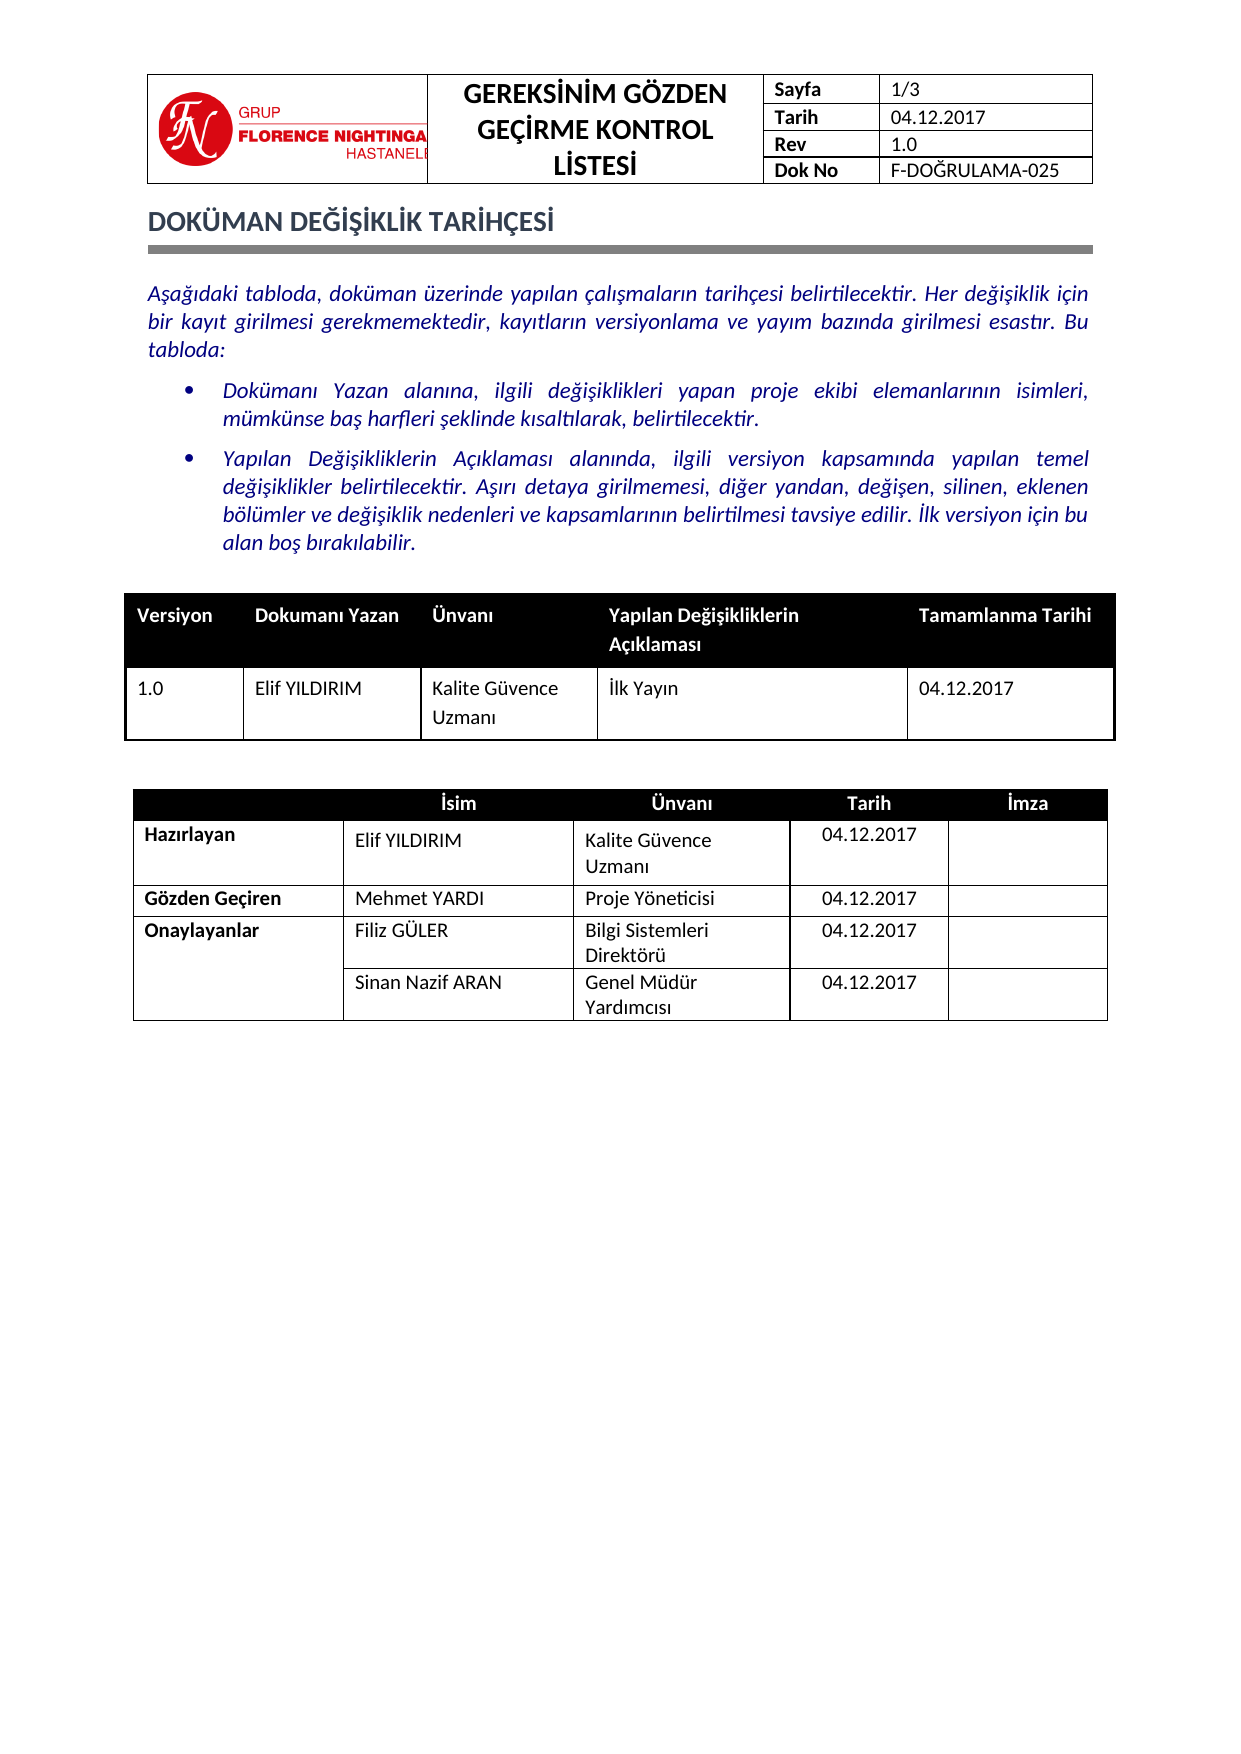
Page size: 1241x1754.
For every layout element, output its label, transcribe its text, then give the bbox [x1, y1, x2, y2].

table_header İsim [344, 790, 573, 820]
table_cell Elif YILDIRIM [344, 821, 573, 884]
table_cell [949, 917, 1107, 968]
table_header [134, 790, 343, 820]
table_cell 04.12.2017 [791, 886, 948, 916]
subtitle DOKÜMAN DEĞİŞİKLİK TARİHÇESİ [148, 203, 1093, 245]
table_cell Elif YILDIRIM [244, 668, 420, 739]
table_header Versiyon [127, 596, 243, 667]
table_cell Sinan Nazif ARAN [344, 969, 573, 1020]
table_cell [949, 886, 1107, 916]
table_cell Filiz GÜLER [344, 917, 573, 968]
table_cell Gözden Geçiren [134, 886, 343, 916]
list Yapılan Değişikliklerin Açıklaması alanında, ilgili versiyon kapsamında yapılan temel değişiklikler belirtilecektir. Aşırı detaya girilmemesi, diğer yandan, değişen, silinen, eklenen bölümler ve değişiklik nedenleri ve kapsamlarının belirtilmesi tavsiye edilir. İlk versiyon için bu alan boş bırakılabilir. [185, 444, 1093, 557]
table_header Tamamlanma Tarihi [908, 596, 1113, 667]
table_cell 04.12.2017 [791, 821, 948, 884]
table_cell Onaylayanlar [134, 917, 343, 1020]
table_cell 04.12.2017 [791, 917, 948, 968]
table_cell 04.12.2017 [908, 668, 1113, 739]
table_header Tarih [791, 790, 948, 820]
picture [158, 92, 428, 166]
table_cell Kalite Güvence Uzmanı [574, 821, 789, 884]
table_cell Genel Müdür Yardımcısı [574, 969, 789, 1020]
table_cell 04.12.2017 [791, 969, 948, 1020]
table_header Yapılan Değişikliklerin Açıklaması [598, 596, 907, 667]
table_header Ünvanı [574, 790, 789, 820]
table_cell Proje Yöneticisi [574, 886, 789, 916]
table_cell İlk Yayın [598, 668, 907, 739]
text Aşağıdaki tabloda, doküman üzerinde yapılan çalışmaların tarihçesi belirtilecektir. Her değişiklik için bir kayıt girilmesi gerekmemektedir, kayıtların versiyonlama ve yayım bazında girilmesi esastır. Bu tabloda: [148, 279, 1093, 363]
table_cell [949, 969, 1107, 1020]
table_header Dokumanı Yazan [244, 596, 420, 667]
list Dokümanı Yazan alanına, ilgili değişiklikleri yapan proje ekibi elemanlarının isimleri, mümkünse baş harfleri şeklinde kısaltılarak, belirtilecektir. [185, 376, 1093, 432]
table_cell [949, 821, 1107, 884]
table_cell Kalite Güvence Uzmanı [422, 668, 597, 739]
table_cell Mehmet YARDI [344, 886, 573, 916]
table_cell Hazırlayan [134, 821, 343, 884]
table_header İmza [949, 790, 1107, 820]
table_header Ünvanı [422, 596, 597, 667]
table_cell 1.0 [127, 668, 243, 739]
table_cell Bilgi Sistemleri Direktörü [574, 917, 789, 968]
